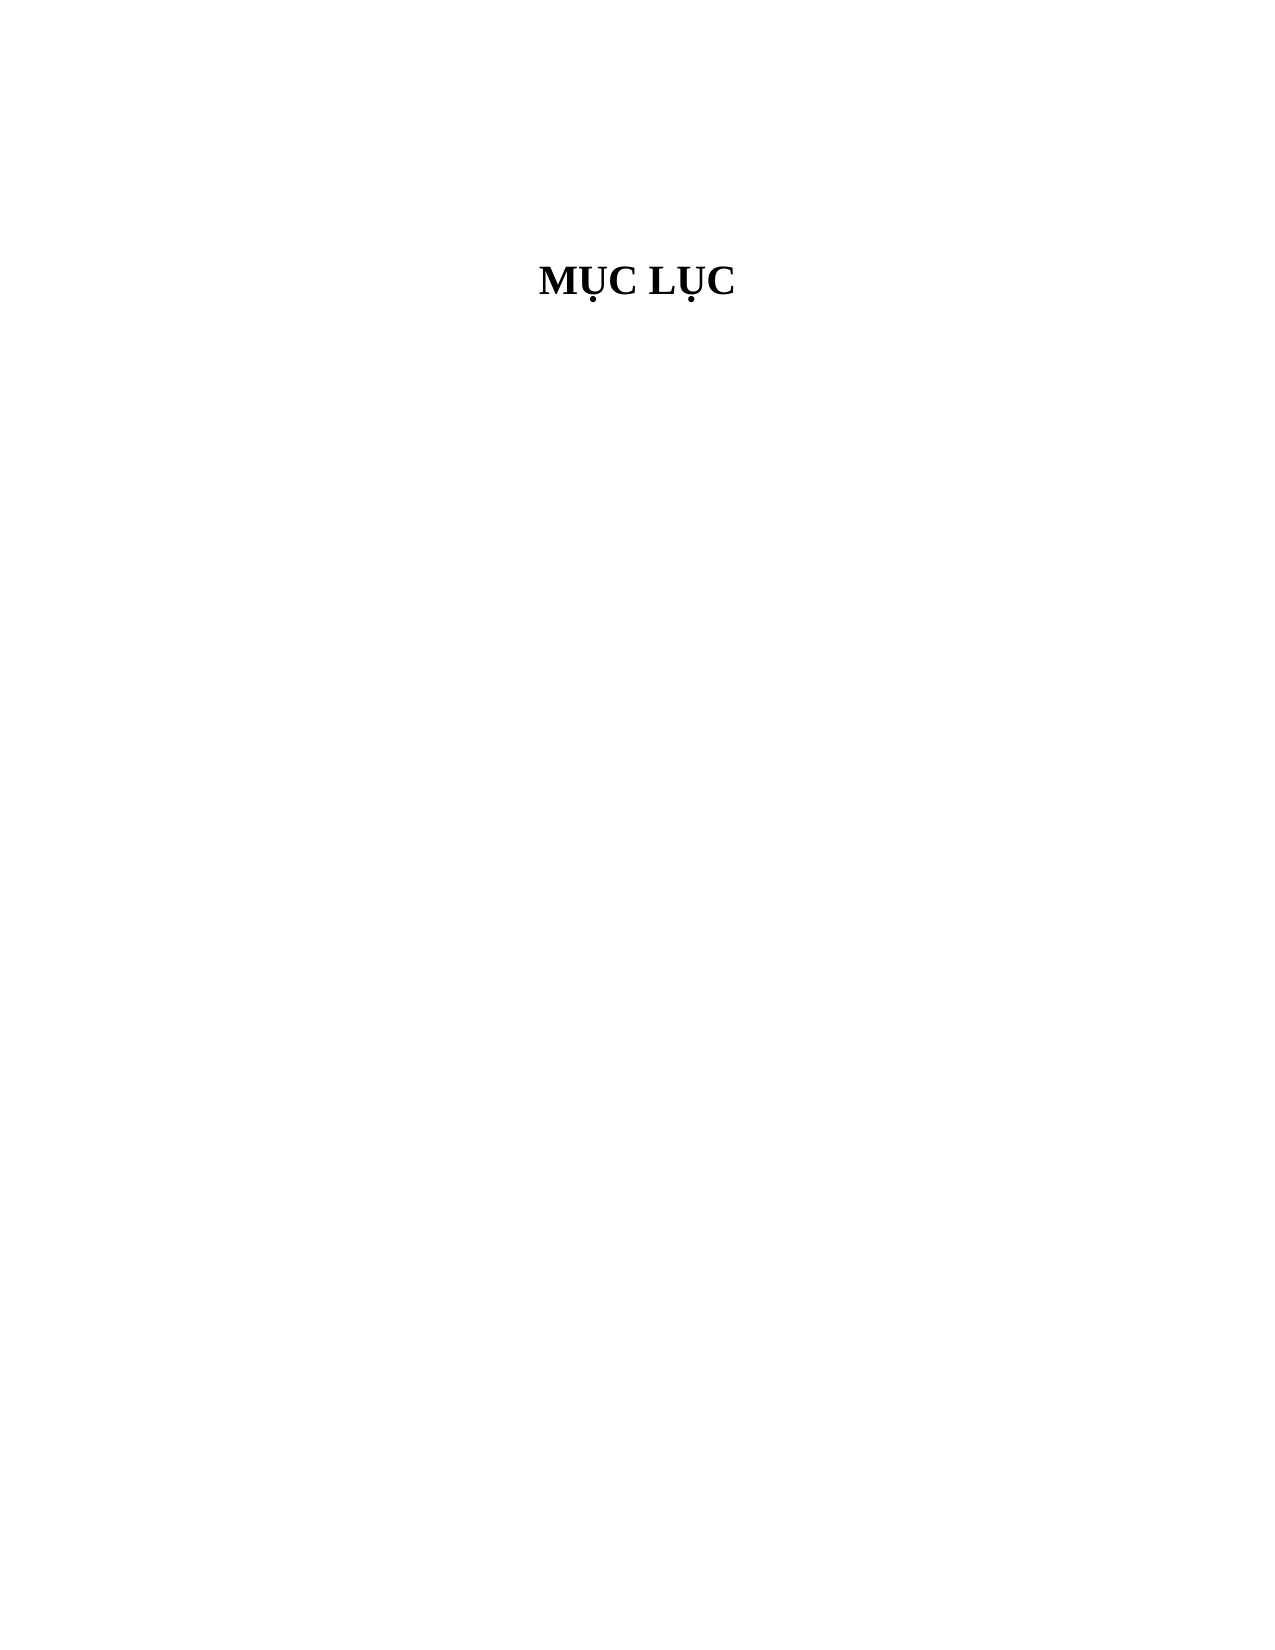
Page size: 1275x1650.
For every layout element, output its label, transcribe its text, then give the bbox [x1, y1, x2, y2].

subtitle MỤC LỤC [150, 256, 1125, 304]
